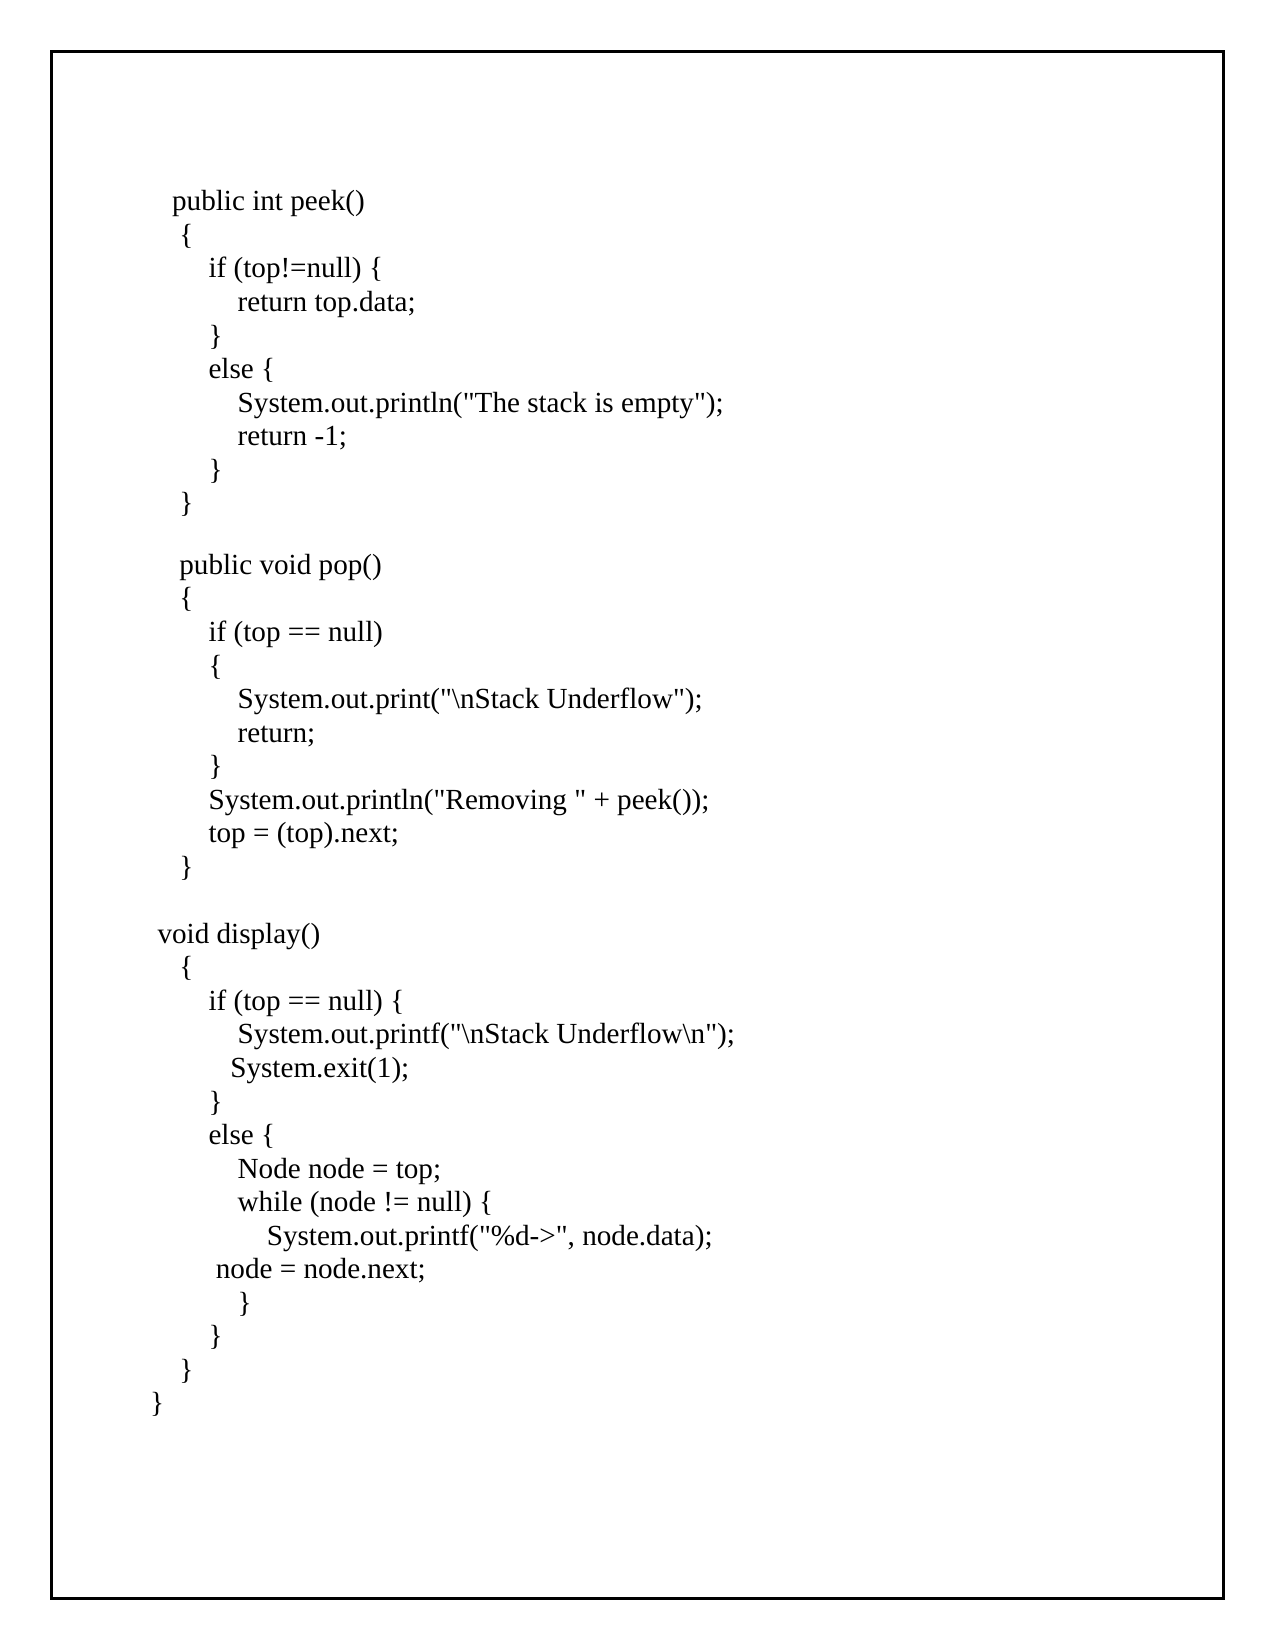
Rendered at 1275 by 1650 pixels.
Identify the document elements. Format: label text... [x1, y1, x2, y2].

text System.out.printf("%d->", node.data); [150, 1218, 1125, 1251]
text } [150, 1285, 1125, 1318]
text } [150, 1318, 1125, 1352]
text if (top == null) [150, 614, 1125, 648]
text { [150, 581, 1125, 614]
text { [150, 949, 1125, 983]
text return top.data; [150, 284, 1125, 318]
text { [150, 648, 1125, 681]
text System.exit(1); [150, 1050, 1125, 1084]
text } [150, 1386, 1125, 1419]
text } [150, 452, 1125, 485]
text System.out.println("Removing " + peek()); [150, 782, 1125, 815]
text } [150, 1084, 1125, 1117]
text } [150, 318, 1125, 351]
text System.out.printf("\nStack Underflow\n"); [150, 1017, 1125, 1050]
text if (top!=null) { [150, 251, 1125, 284]
text System.out.print("\nStack Underflow"); [150, 681, 1125, 715]
text public int peek() [150, 183, 1125, 217]
text void display() [150, 916, 1125, 949]
text else { [150, 351, 1125, 385]
text else { [150, 1117, 1125, 1151]
text top = (top).next; [150, 815, 1125, 849]
text System.out.println("The stack is empty"); [150, 385, 1125, 418]
text return; [150, 715, 1125, 748]
text } [150, 1352, 1125, 1386]
text } [150, 485, 1125, 519]
text Node node = top; [150, 1151, 1125, 1184]
text if (top == null) { [150, 983, 1125, 1017]
text return -1; [150, 418, 1125, 452]
text public void pop() [150, 547, 1125, 581]
text } [150, 849, 1125, 882]
text while (node != null) { [150, 1184, 1125, 1218]
text node = node.next; [150, 1251, 1125, 1285]
text } [150, 748, 1125, 782]
text { [150, 217, 1125, 251]
